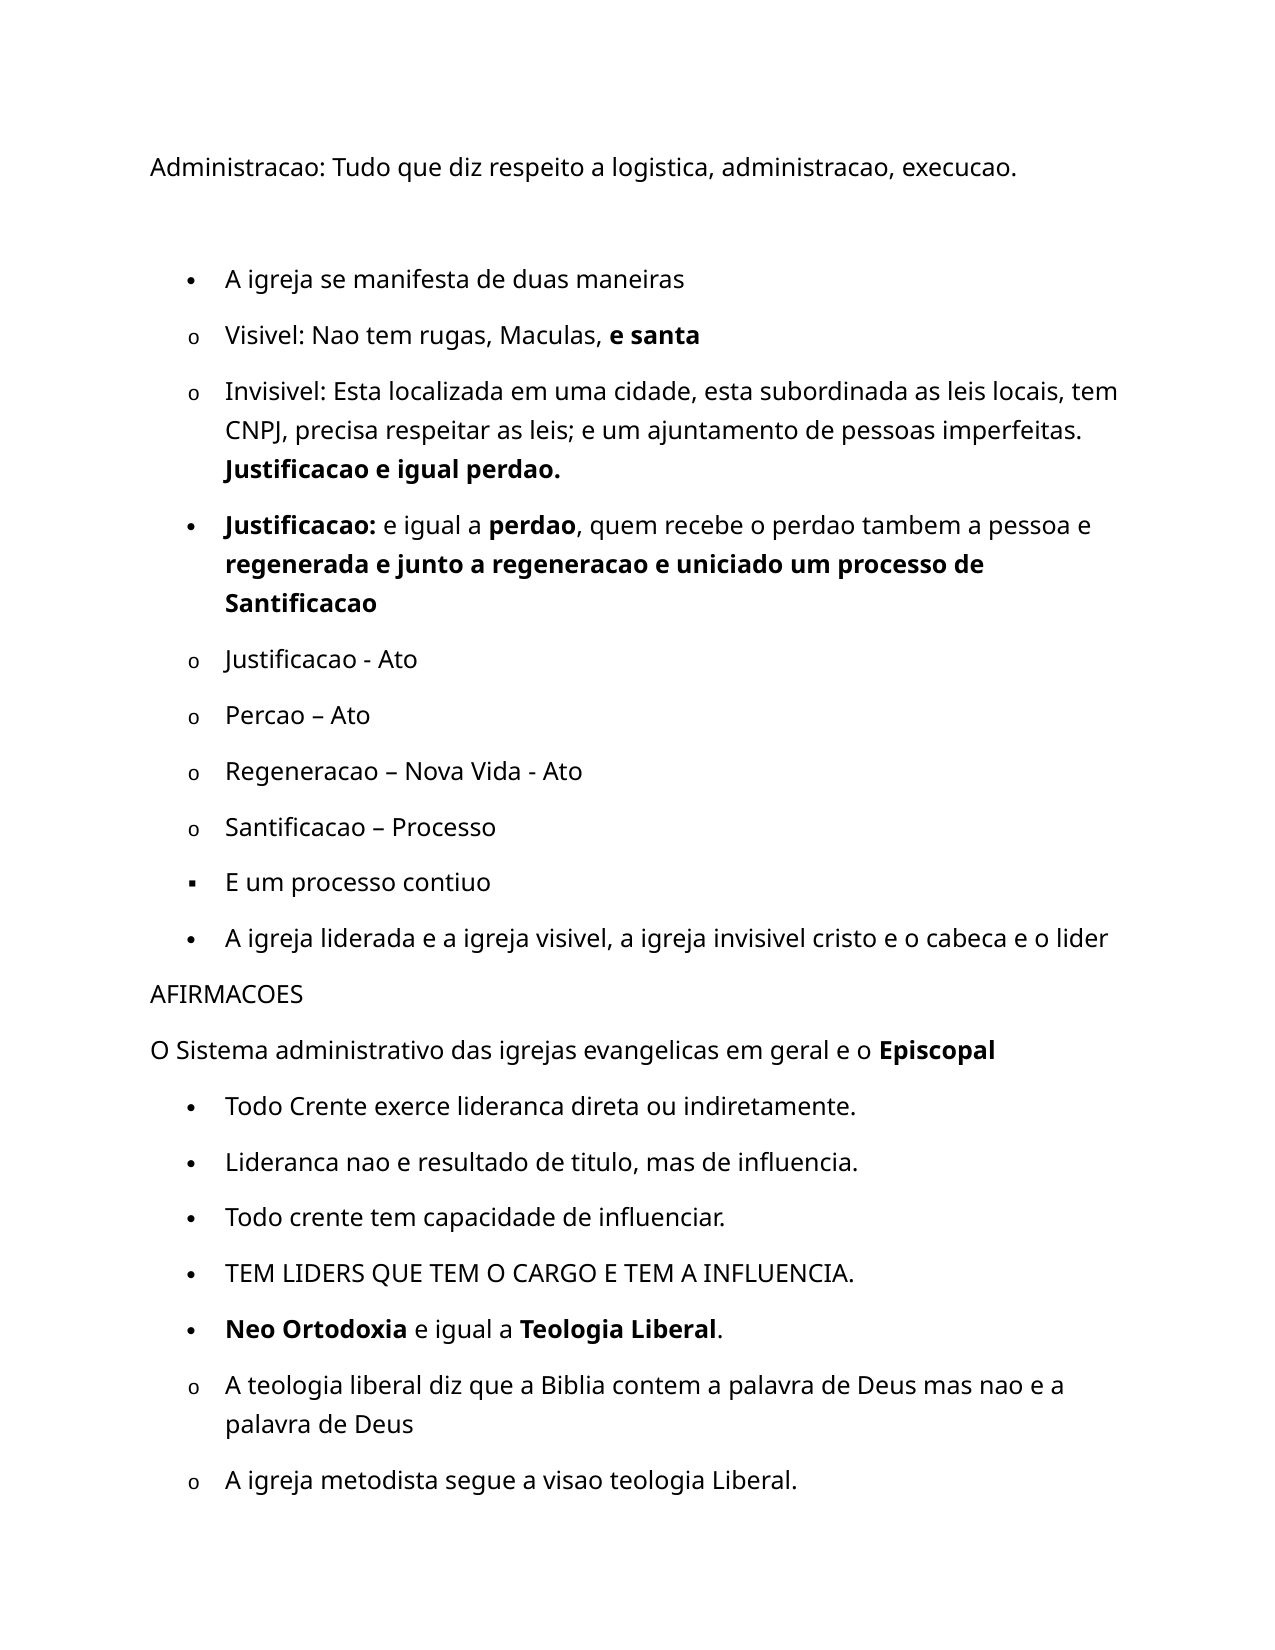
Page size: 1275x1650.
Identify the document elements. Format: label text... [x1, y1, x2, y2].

list Todo crente tem capacidade de influenciar. [187, 1200, 1125, 1234]
text Administracao: Tudo que diz respeito a logistica, administracao, execucao. [150, 150, 1125, 184]
list Invisivel: Esta localizada em uma cidade, esta subordinada as leis locais, tem CNPJ, precisa respeitar as leis; e um ajuntamento de pessoas imperfeitas. Justificacao e igual perdao. [187, 373, 1125, 486]
list A igreja liderada e a igreja visivel, a igreja invisivel cristo e o cabeca e o lider [187, 921, 1125, 955]
list Visivel: Nao tem rugas, Maculas, e santa [187, 317, 1125, 352]
list Lideranca nao e resultado de titulo, mas de influencia. [187, 1144, 1125, 1178]
list TEM LIDERS QUE TEM O CARGO E TEM A INFLUENCIA. [187, 1256, 1125, 1290]
list Justificacao: e igual a perdao, quem recebe o perdao tambem a pessoa e regenerada e junto a regeneracao e uniciado um processo de Santificacao [187, 507, 1125, 620]
list Neo Ortodoxia e igual a Teologia Liberal. [187, 1312, 1125, 1346]
list A igreja se manifesta de duas maneiras [187, 262, 1125, 296]
text AFIRMACOES [150, 977, 1125, 1011]
list Percao – Ato [187, 697, 1125, 732]
list Regeneracao – Nova Vida - Ato [187, 753, 1125, 787]
text O Sistema administrativo das igrejas evangelicas em geral e o Episcopal [150, 1032, 1125, 1067]
list A igreja metodista segue a visao teologia Liberal. [187, 1462, 1125, 1497]
list Todo Crente exerce lideranca direta ou indiretamente. [187, 1088, 1125, 1122]
list Santificacao – Processo [187, 809, 1125, 843]
list E um processo contiuo [187, 865, 1125, 899]
list A teologia liberal diz que a Biblia contem a palavra de Deus mas nao e a palavra de Deus [187, 1367, 1125, 1441]
list Justificacao - Ato [187, 642, 1125, 676]
